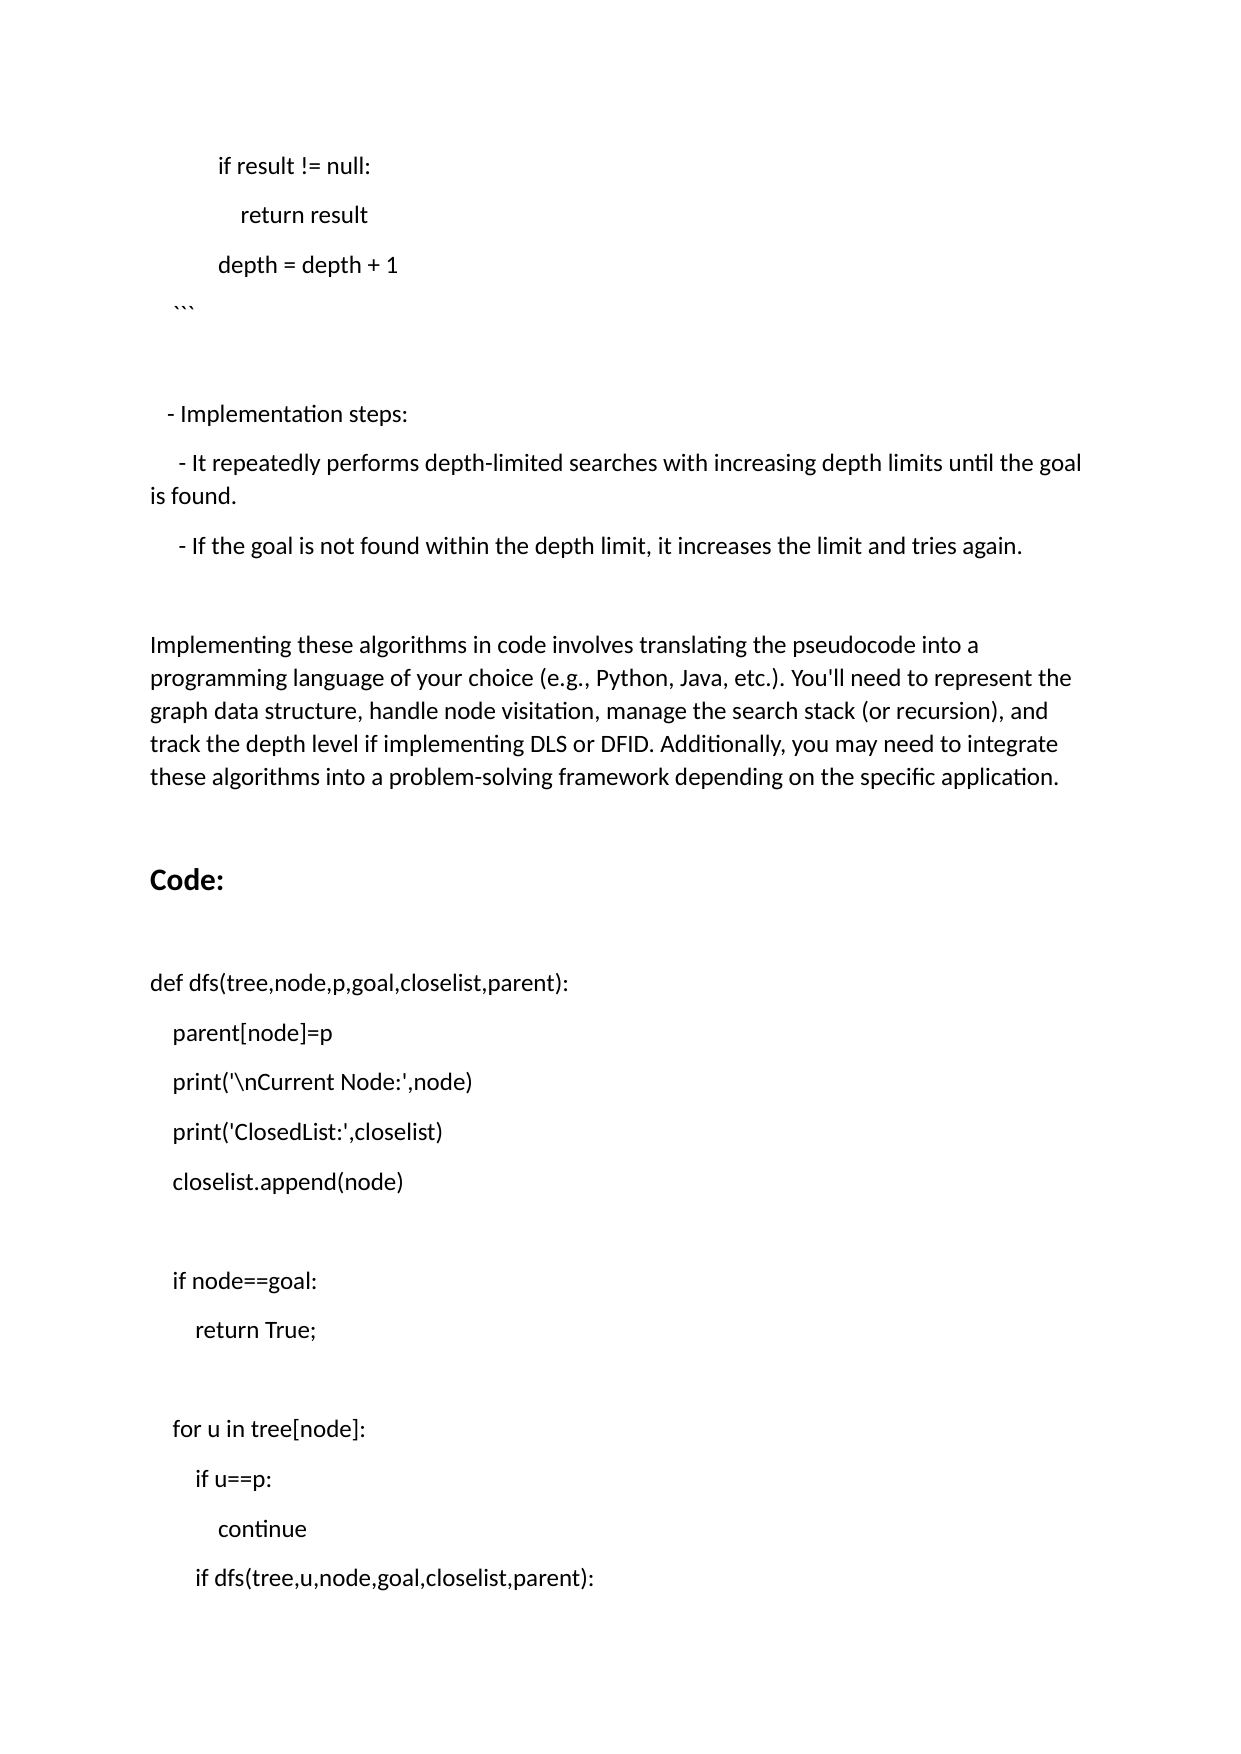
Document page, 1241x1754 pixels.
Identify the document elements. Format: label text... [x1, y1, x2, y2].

text print('\nCurrent Node:',node) [150, 1067, 1090, 1097]
text for u in tree[node]: [150, 1414, 1090, 1444]
text depth = depth + 1 [150, 249, 1090, 280]
text if result != null: [150, 150, 1090, 181]
text parent[node]=p [150, 1017, 1090, 1047]
text - If the goal is not found within the depth limit, it increases the limit and tries again. [150, 530, 1090, 561]
text print('ClosedList:',closelist) [150, 1116, 1090, 1147]
text - It repeatedly performs depth-limited searches with increasing depth limits until the goal is found. [150, 447, 1090, 511]
text if node==goal: [150, 1265, 1090, 1295]
text return result [150, 199, 1090, 230]
text ``` [150, 299, 1090, 329]
text closelist.append(node) [150, 1166, 1090, 1196]
text def dfs(tree,node,p,goal,closelist,parent): [150, 967, 1090, 998]
text continue [150, 1513, 1090, 1543]
text Code: [150, 860, 1090, 898]
text if dfs(tree,u,node,goal,closelist,parent): [150, 1562, 1090, 1593]
text - Implementation steps: [150, 398, 1090, 428]
text return True; [150, 1314, 1090, 1345]
text if u==p: [150, 1463, 1090, 1494]
text Implementing these algorithms in code involves translating the pseudocode into a programming language of your choice (e.g., Python, Java, etc.). You'll need to represent the graph data structure, handle node visitation, manage the search stack (or recursion), and track the depth level if implementing DLS or DFID. Additionally, you may need to integrate these algorithms into a problem-solving framework depending on the specific application. [150, 629, 1090, 791]
